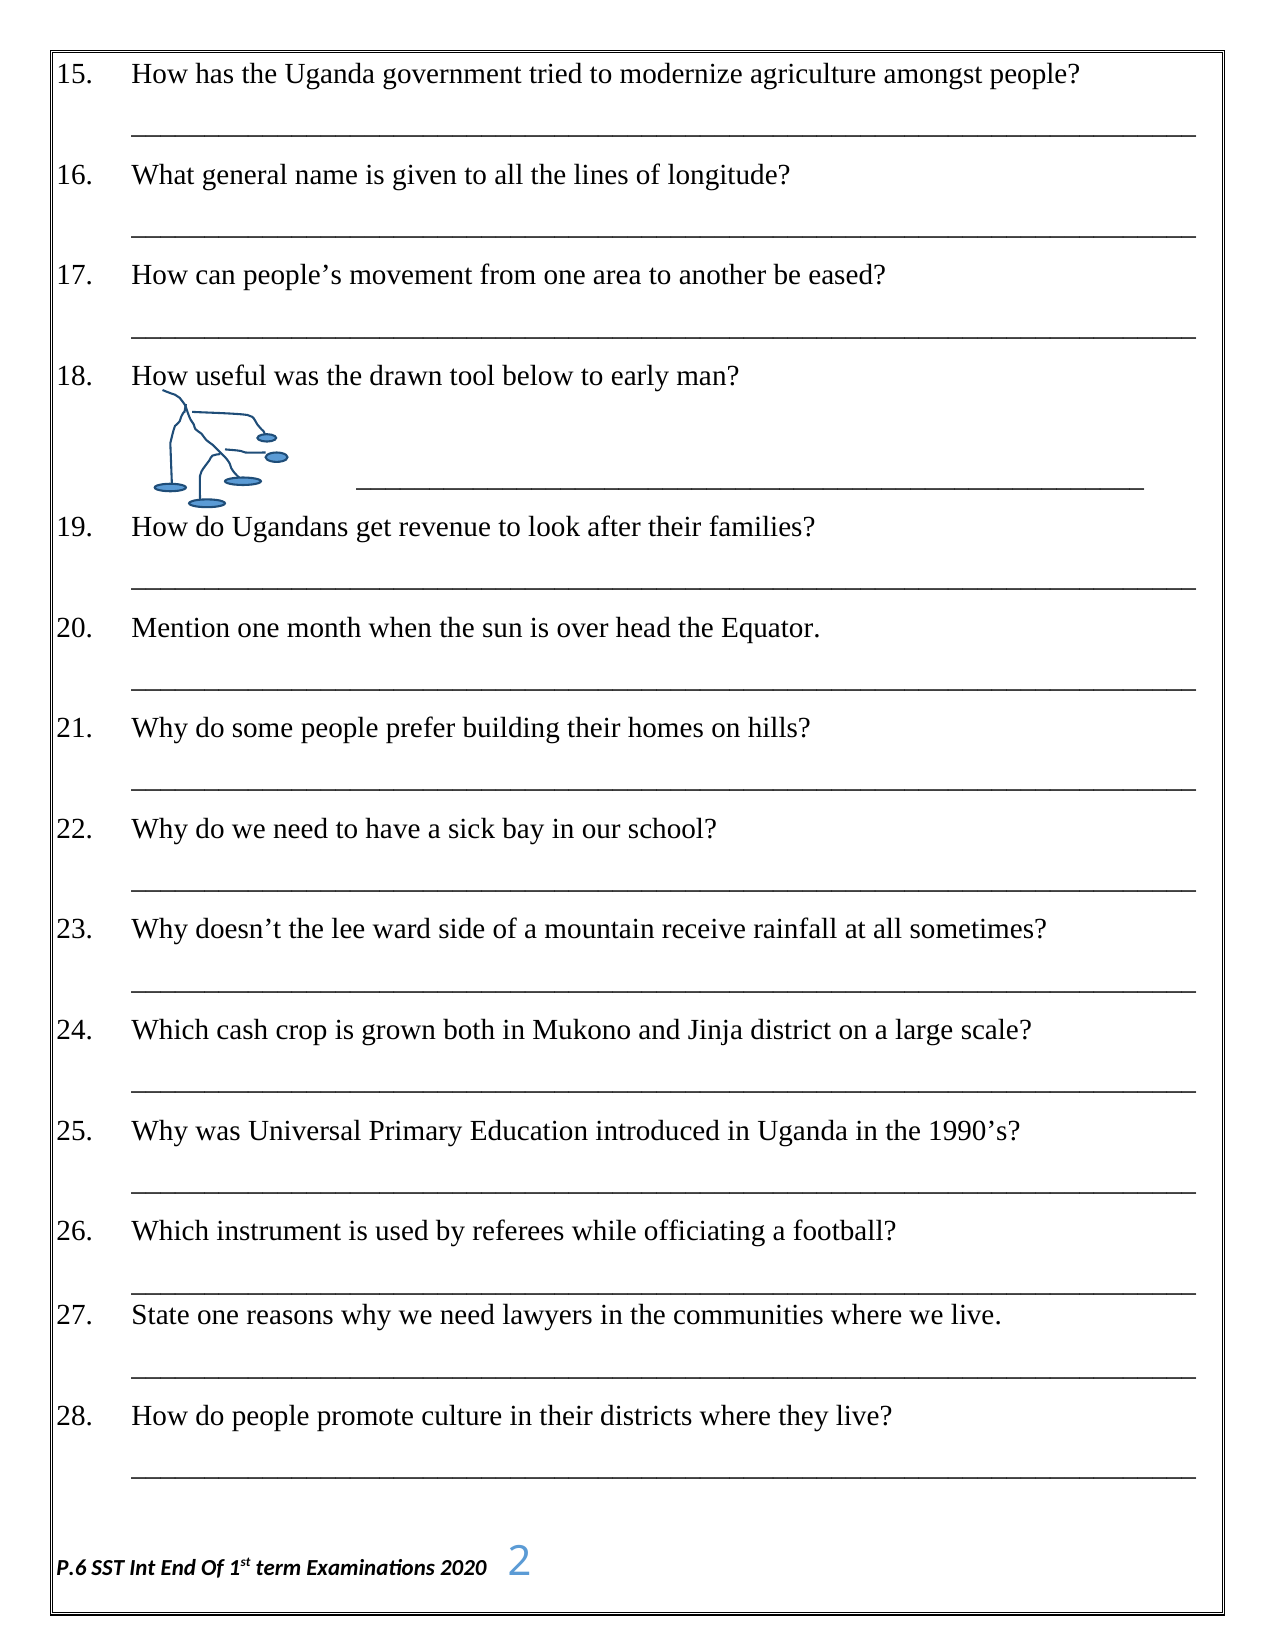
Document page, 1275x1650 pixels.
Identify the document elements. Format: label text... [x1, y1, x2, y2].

text _________________________________________________________________________ [56, 1264, 1209, 1297]
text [56, 1448, 1209, 1482]
text 28. How do people promote culture in their districts where they live? [56, 1398, 1209, 1431]
text 19. How do Ugandans get revenue to look after their families? [56, 509, 1209, 543]
text _________________________________________________________________________ [56, 308, 1209, 341]
text ______________________________________________________ [56, 459, 170, 492]
text _________________________________________________________________________ [56, 761, 1209, 794]
text 16. What general name is given to all the lines of longitude? [56, 157, 1209, 190]
text _________________________________________________________________________ [56, 559, 1209, 593]
text ______________________________________________________ [201, 459, 1209, 492]
text 18. How useful was the drawn tool below to early man? [56, 358, 1209, 392]
text 25. Why was Universal Primary Education introduced in Uganda in the 1990’s? [56, 1113, 1209, 1146]
text 20. Mention one month when the sun is over head the Equator. [56, 610, 1209, 643]
text 24. Which cash crop is grown both in Mukono and Jinja district on a large scale? [56, 1012, 1209, 1046]
text 27. State one reasons why we need lawyers in the communities where we live. [56, 1297, 1209, 1331]
text _________________________________________________________________________ [56, 962, 1209, 995]
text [56, 207, 1209, 241]
text _________________________________________________________________________ [56, 1163, 1209, 1197]
text 21. Why do some people prefer building their homes on hills? [56, 710, 1209, 744]
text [56, 1348, 1209, 1381]
text 22. Why do we need to have a sick bay in our school? [56, 811, 1209, 844]
text 17. How can people’s movement from one area to another be eased? [56, 257, 1209, 291]
text _________________________________________________________________________ [56, 861, 1209, 895]
text 26. Which instrument is used by referees while officiating a football? [56, 1213, 1209, 1247]
text 23. Why doesn’t the lee ward side of a mountain receive rainfall at all sometimes? [56, 912, 1209, 945]
text _________________________________________________________________________ [56, 1062, 1209, 1096]
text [56, 107, 1209, 140]
text 15. How has the Uganda government tried to modernize agriculture amongst people? [56, 56, 1209, 90]
text _________________________________________________________________________ [56, 660, 1209, 693]
